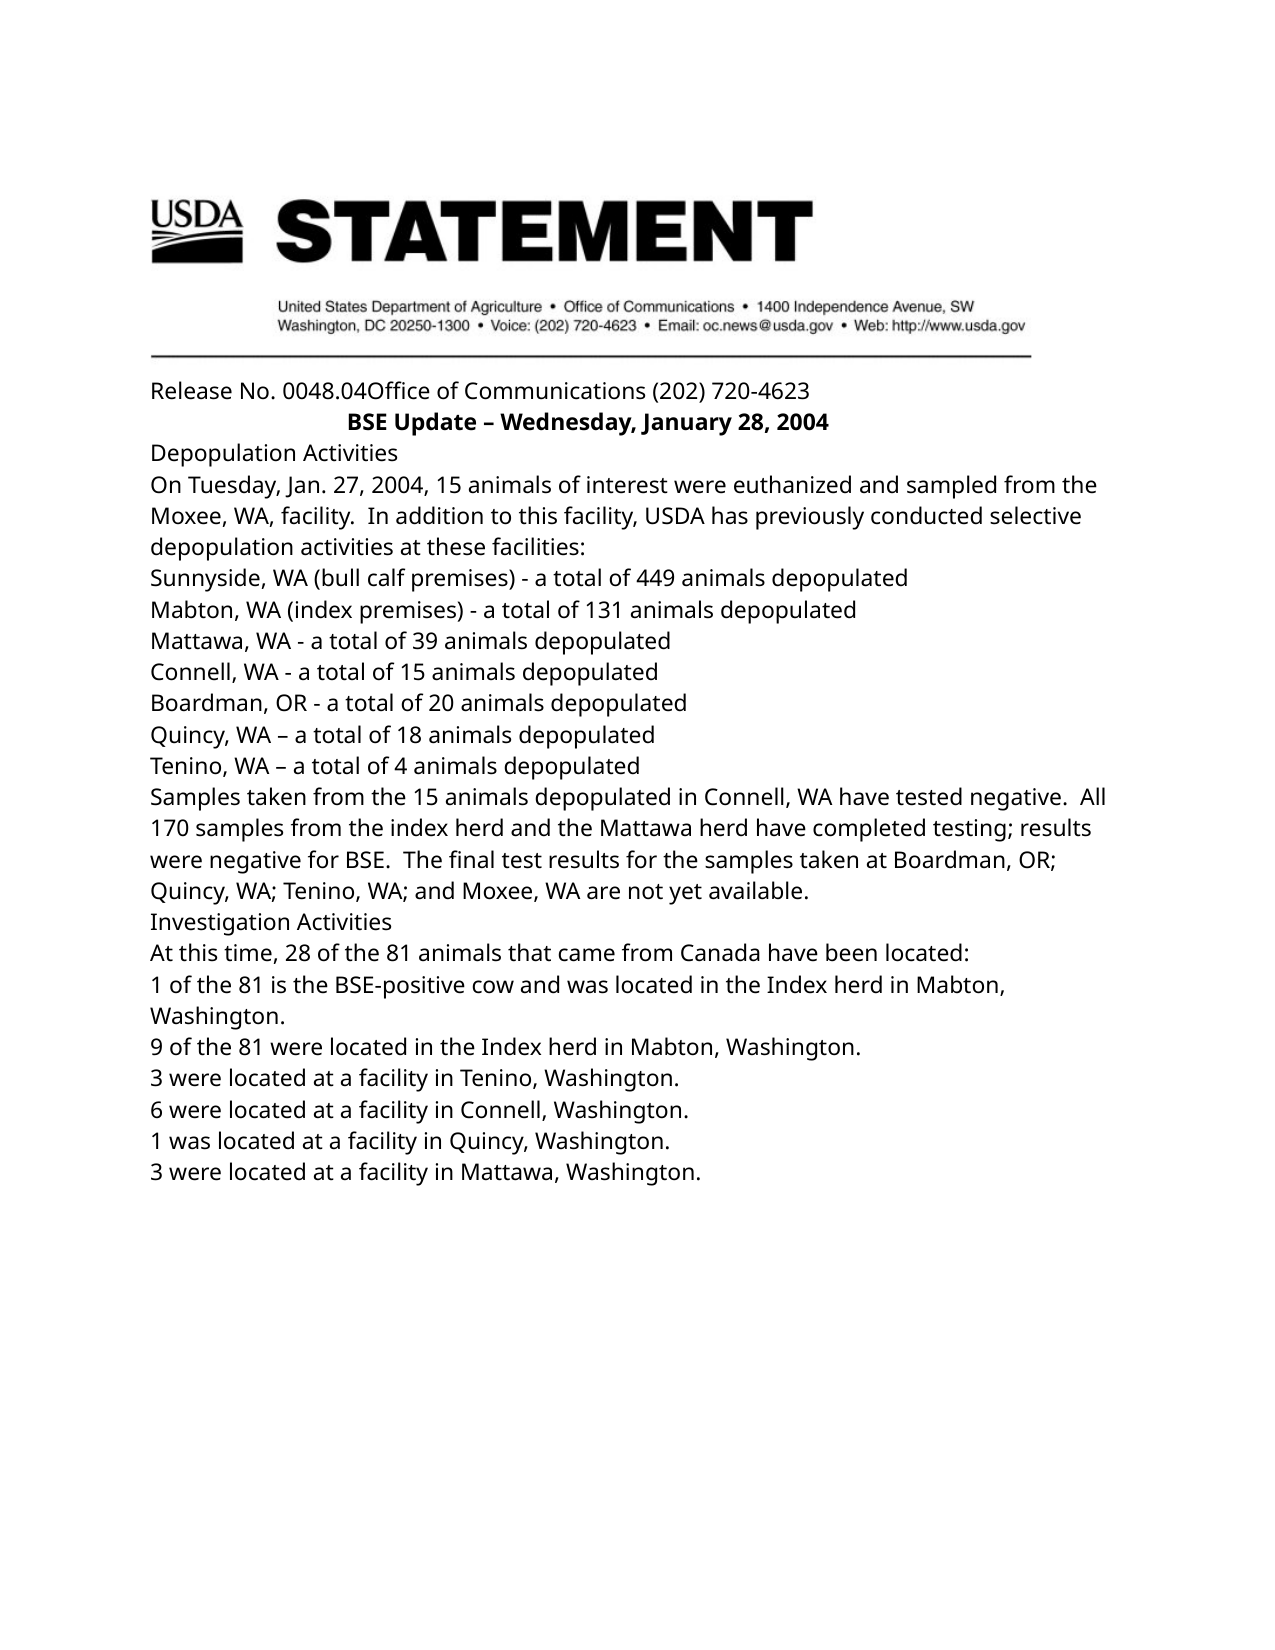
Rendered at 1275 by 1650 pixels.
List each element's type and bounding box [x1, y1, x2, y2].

picture [150, 178, 1032, 375]
